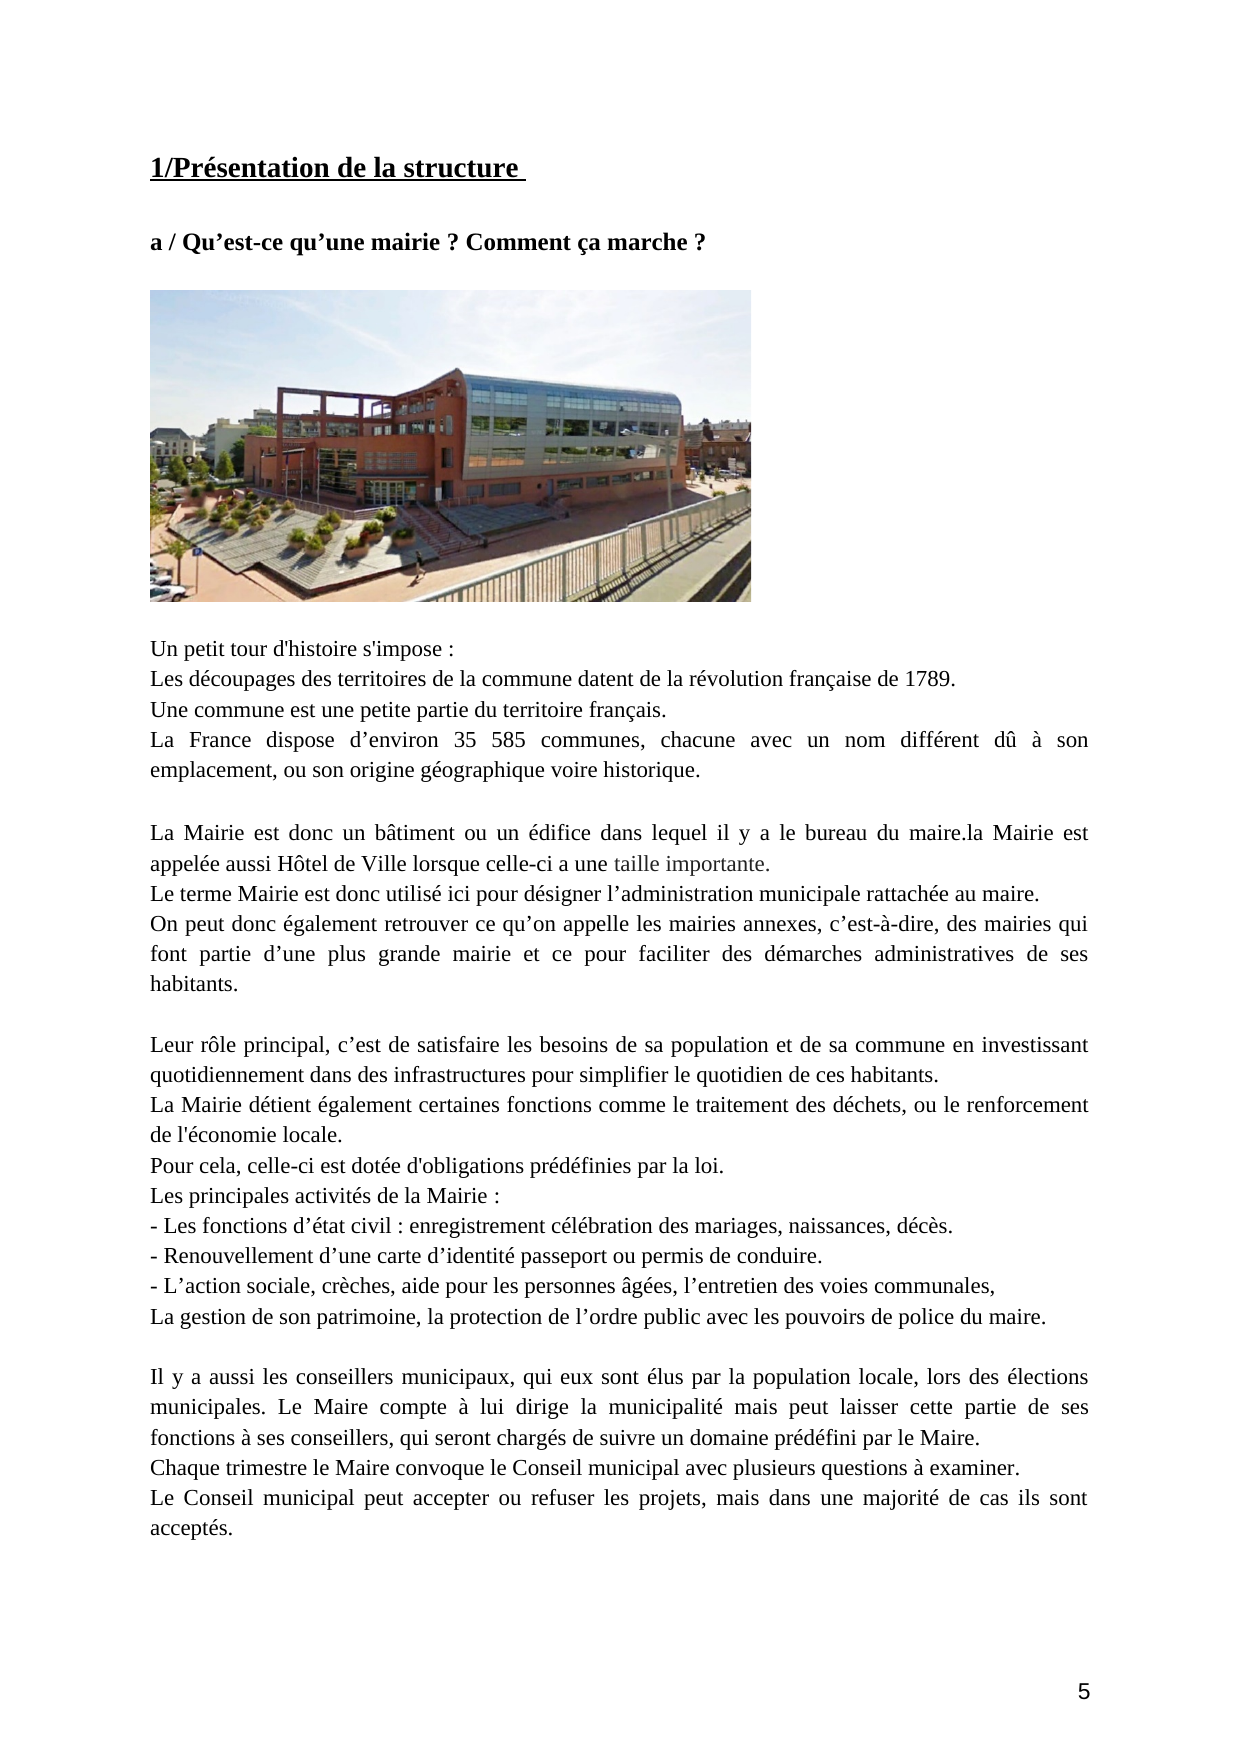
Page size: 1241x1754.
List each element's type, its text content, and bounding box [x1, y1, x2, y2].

text Pour cela, celle-ci est dotée d'obligations prédéfinies par la loi. [150, 1152, 1090, 1178]
text Les découpages des territoires de la commune datent de la révolution française de 1789. [150, 666, 1090, 692]
text - Les fonctions d’état civil : enregistrement célébration des mariages, naissances, décès. [150, 1212, 1090, 1238]
text Il y a aussi les conseillers municipaux, qui eux sont élus par la population locale, lors des élections municipales. Le Maire compte à lui dirige la municipalité mais peut laisser cette partie de ses fonctions à ses conseillers, qui seront chargés de suivre un domaine prédéfini par le Maire. [150, 1363, 1090, 1450]
text La France dispose d’environ 35 585 communes, chacune avec un nom différent dû à son emplacement, ou son origine géographique voire historique. [150, 726, 1090, 782]
text - Renouvellement d’une carte d’identité passeport ou permis de conduire. [150, 1242, 1090, 1269]
text La Mairie détient également certaines fonctions comme le traitement des déchets, ou le renforcement de l'économie locale. [150, 1118, 1090, 1148]
picture [150, 290, 752, 602]
text Leur rôle principal, c’est de satisfaire les besoins de sa population et de sa commune en investissant quotidiennement dans des infrastructures pour simplifier le quotidien de ces habitants. [150, 1057, 1090, 1087]
text Le Conseil municipal peut accepter ou refuser les projets, mais dans une majorité de cas ils sont acceptés. [150, 1484, 1090, 1541]
text a / Qu’est-ce qu’une mairie ? Comment ça marche ? [150, 227, 1090, 256]
text 1/Présentation de la structure [150, 150, 1090, 183]
text Une commune est une petite partie du territoire français. [150, 696, 1090, 722]
text On peut donc également retrouver ce qu’on appelle les mairies annexes, c’est-à-dire, des mairies qui font partie d’une plus grande mairie et ce pour faciliter des démarches administratives de ses habitants. [150, 910, 1090, 997]
text Chaque trimestre le Maire convoque le Conseil municipal avec plusieurs questions à examiner. [150, 1454, 1090, 1480]
text Le terme Mairie est donc utilisé ici pour désigner l’administration municipale rattachée au maire. [150, 880, 1090, 906]
text Un petit tour d'histoire s'impose : [150, 635, 1090, 662]
text Les principales activités de la Mairie : [150, 1182, 1090, 1208]
text La gestion de son patrimoine, la protection de l’ordre public avec les pouvoirs de police du maire. [150, 1303, 1090, 1329]
text - L’action sociale, crèches, aide pour les personnes âgées, l’entretien des voies communales, [150, 1272, 1090, 1299]
text La Mairie est donc un bâtiment ou un édifice dans lequel il y a le bureau du maire.la Mairie est appelée aussi Hôtel de Ville lorsque celle-ci a une taille importante. [150, 819, 1090, 876]
